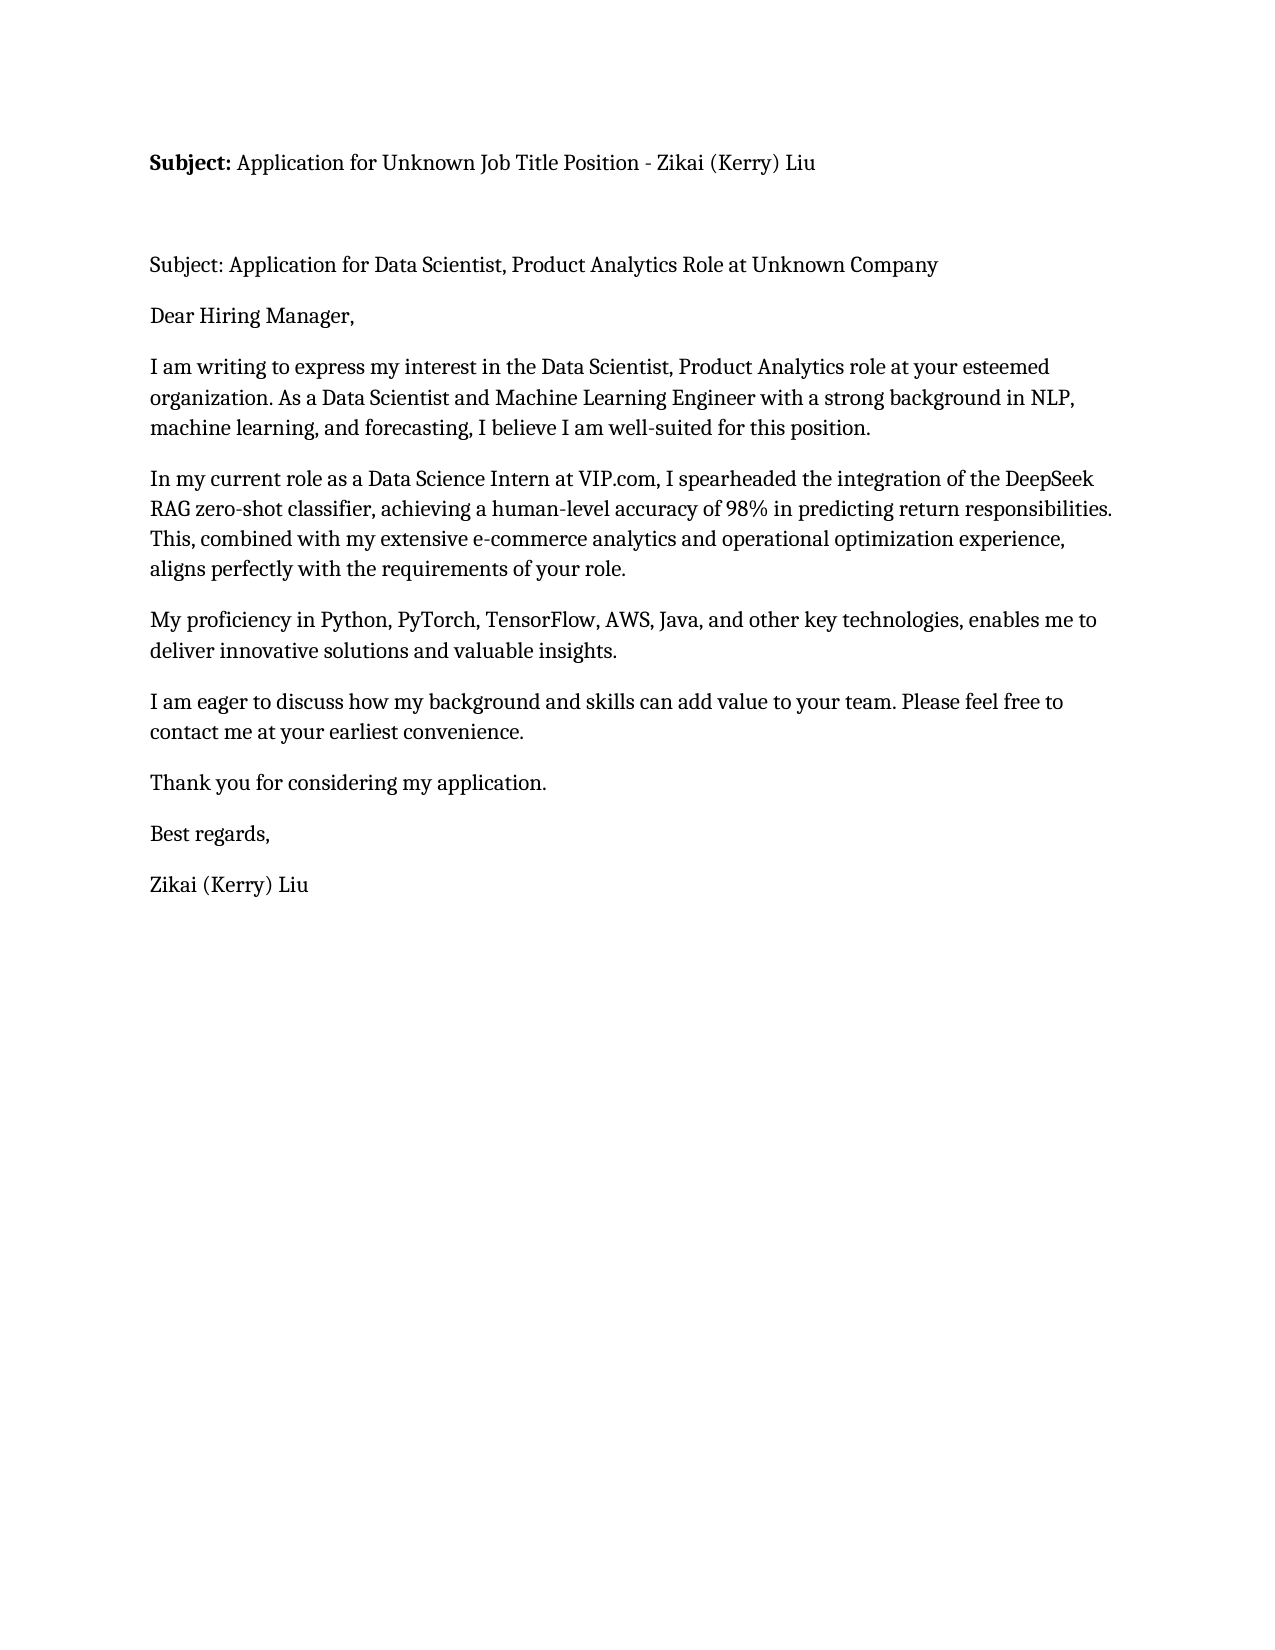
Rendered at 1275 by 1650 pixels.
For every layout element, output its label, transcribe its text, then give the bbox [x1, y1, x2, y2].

text In my current role as a Data Science Intern at VIP.com, I spearheaded the integration of the DeepSeek RAG zero-shot classifier, achieving a human-level accuracy of 98% in predicting return responsibilities. This, combined with my extensive e-commerce analytics and operational optimization experience, aligns perfectly with the requirements of your role. [150, 466, 1125, 583]
text My proficiency in Python, PyTorch, TensorFlow, AWS, Java, and other key technologies, enables me to deliver innovative solutions and valuable insights. [150, 607, 1125, 664]
text Thank you for considering my application. [150, 770, 1125, 796]
text Best regards, [150, 821, 1125, 847]
text I am writing to express my interest in the Data Scientist, Product Analytics role at your esteemed organization. As a Data Scientist and Machine Learning Engineer with a strong background in NLP, machine learning, and forecasting, I believe I am well-suited for this position. [150, 354, 1125, 441]
text Zikai (Kerry) Liu [150, 872, 1125, 898]
text Dear Hiring Manager, [150, 303, 1125, 329]
text Subject: Application for Unknown Job Title Position - Zikai (Kerry) Liu [150, 150, 1125, 176]
text I am eager to discuss how my background and skills can add value to your team. Please feel free to contact me at your earliest convenience. [150, 688, 1125, 745]
text Subject: Application for Data Scientist, Product Analytics Role at Unknown Company [150, 252, 1125, 278]
